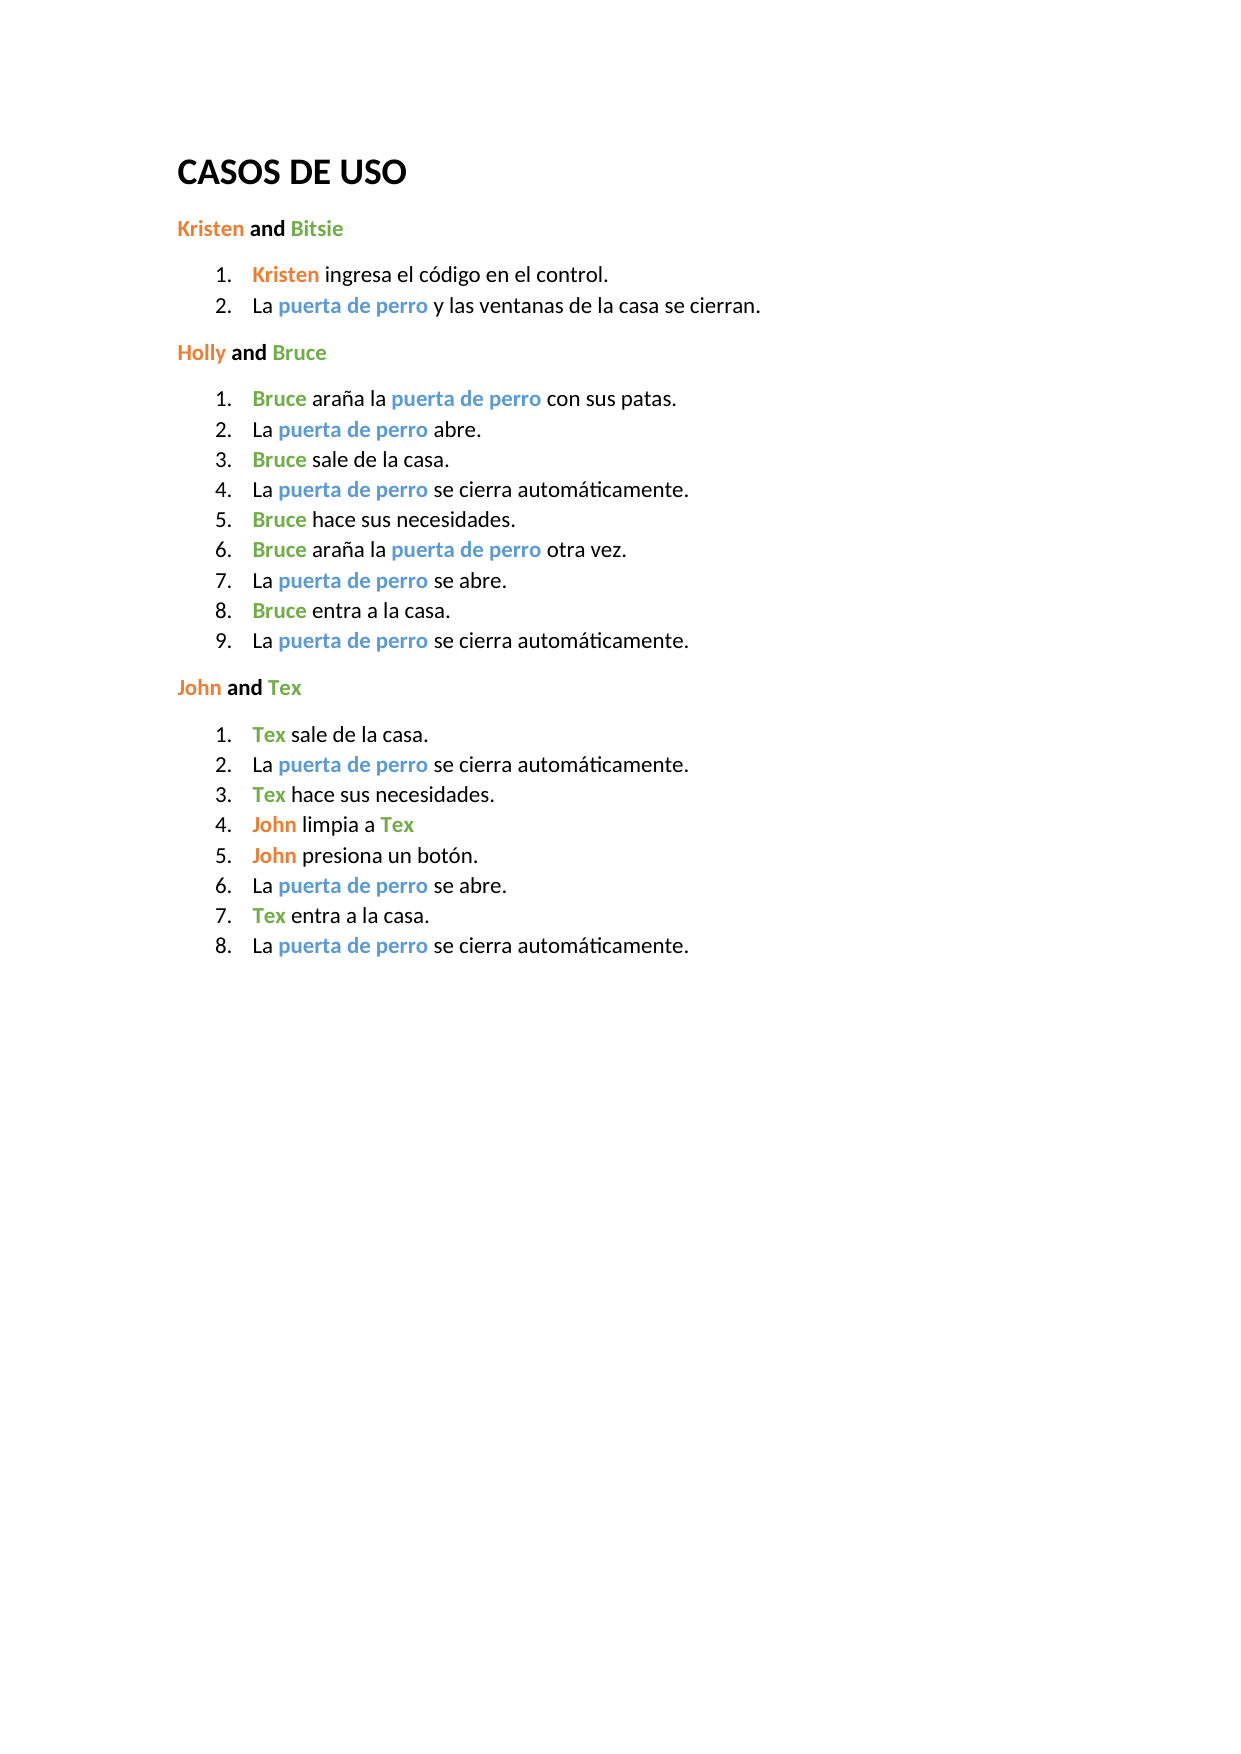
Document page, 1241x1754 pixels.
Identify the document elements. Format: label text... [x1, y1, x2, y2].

list Bruce entra a la casa. [215, 596, 1063, 624]
text Kristen and Bitsie [177, 214, 1063, 242]
text CASOS DE USO [177, 148, 1063, 193]
list Kristen ingresa el código en el control. [215, 261, 1063, 289]
list Bruce araña la puerta de perro otra vez. [215, 536, 1063, 564]
list La puerta de perro se cierra automáticamente. [215, 475, 1063, 503]
list Bruce sale de la casa. [215, 445, 1063, 473]
list Tex hace sus necesidades. [215, 780, 1063, 808]
list La puerta de perro se abre. [215, 871, 1063, 899]
list Tex entra a la casa. [215, 901, 1063, 929]
list La puerta de perro se abre. [215, 566, 1063, 594]
list La puerta de perro y las ventanas de la casa se cierran. [215, 291, 1063, 319]
list Bruce araña la puerta de perro con sus patas. [215, 384, 1063, 413]
list La puerta de perro se cierra automáticamente. [215, 931, 1063, 959]
text Holly and Bruce [177, 338, 1063, 366]
list Bruce hace sus necesidades. [215, 505, 1063, 533]
list John limpia a Tex [215, 811, 1063, 839]
list La puerta de perro se cierra automáticamente. [215, 750, 1063, 778]
text John and Tex [177, 673, 1063, 701]
list La puerta de perro se cierra automáticamente. [215, 626, 1063, 654]
list John presiona un botón. [215, 841, 1063, 869]
list Tex sale de la casa. [215, 720, 1063, 748]
list La puerta de perro abre. [215, 415, 1063, 443]
